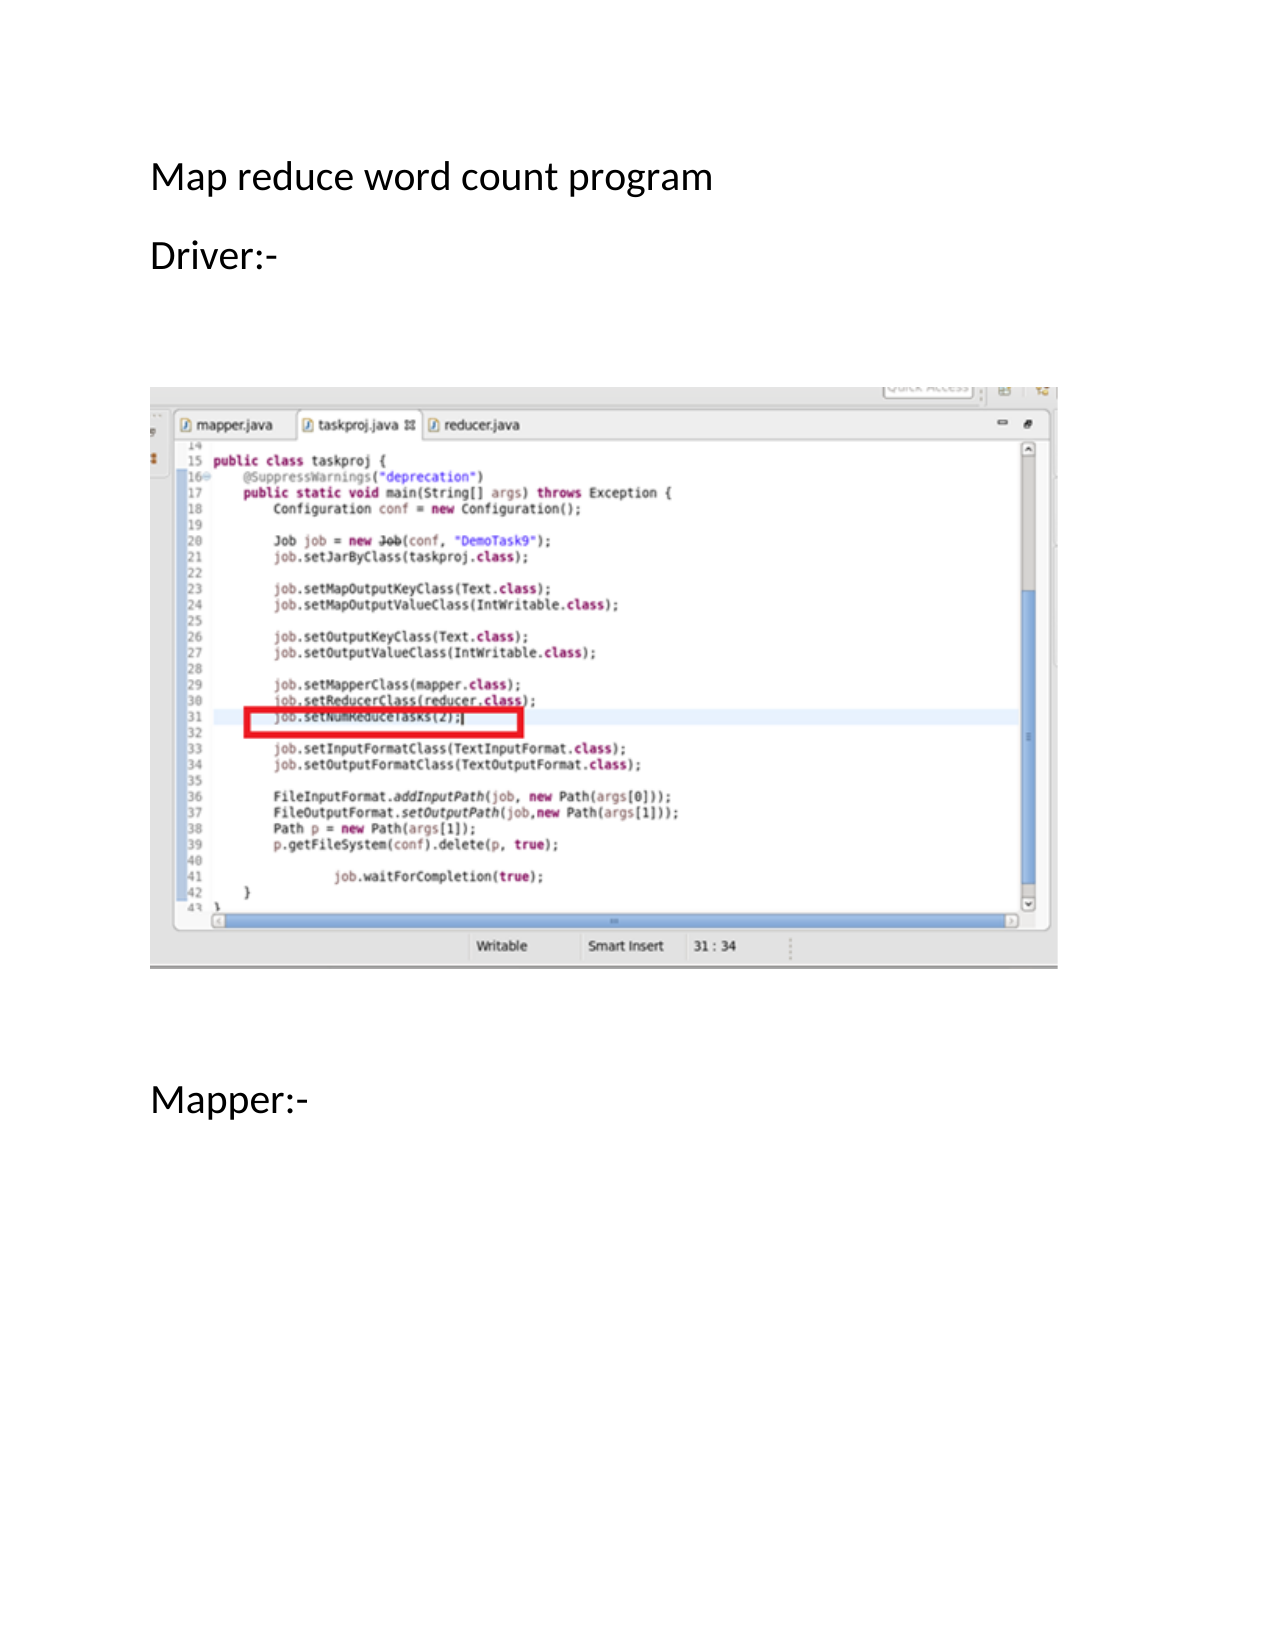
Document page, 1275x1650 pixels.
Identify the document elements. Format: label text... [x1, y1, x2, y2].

picture [150, 387, 1058, 969]
text Mapper:- [150, 1073, 1125, 1124]
text Driver:- [150, 229, 1125, 280]
text Map reduce word count program [150, 150, 1125, 201]
